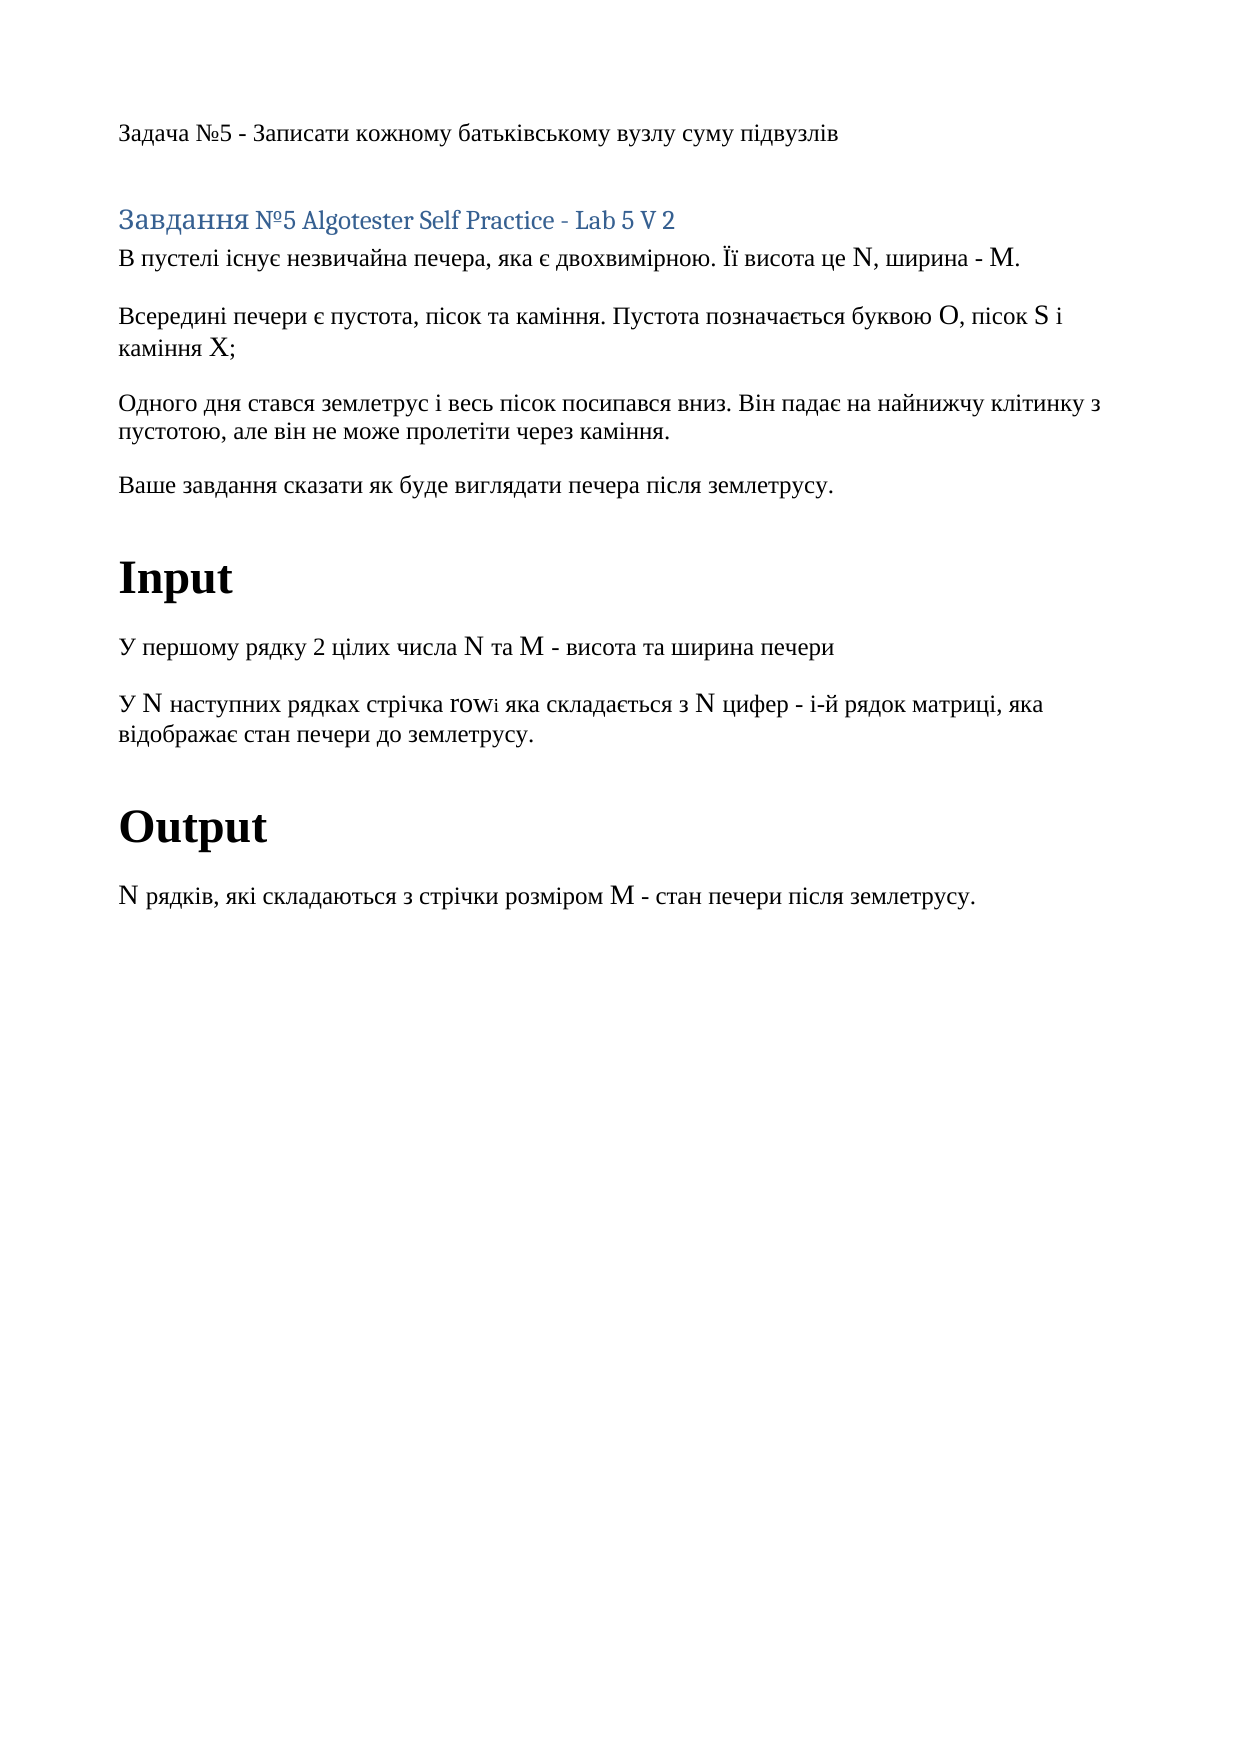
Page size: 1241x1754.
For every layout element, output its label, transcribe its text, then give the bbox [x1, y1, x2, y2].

text У першому рядку 2 цілих числа N та M - висота та ширина печери [118, 629, 1152, 661]
text У N наступних рядках стрічка rowi яка складається з N цифер - i-й рядок матриці, яка відображає стан печери до землетрусу. [118, 686, 1152, 748]
text Одного дня стався землетрус і весь пісок посипався вниз. Він падає на найнижчу клітинку з пустотою, але він не може пролетіти через каміння. [118, 388, 1152, 445]
text Ваше завдання сказати як буде виглядати печера після землетрусу. [118, 470, 1152, 499]
subtitle Output [118, 798, 1152, 853]
text Задача №5 - Записати кожному батьківському вузлу суму підвузлів [118, 118, 1152, 147]
text Всередині печери є пустота, пісок та каміння. Пустота позначається буквою О, пісок S і каміння X; [118, 298, 1152, 363]
text В пустелі існує незвичайна печера, яка є двохвимірною. Її висота це N, ширина - M. [118, 241, 1152, 273]
text N рядків, які складаються з стрічки розміром M - стан печери після землетрусу. [118, 878, 1152, 910]
subtitle Input [118, 549, 1152, 604]
subtitle Завдання №5 Algotester Self Practice - Lab 5 V 2 [118, 205, 1152, 236]
